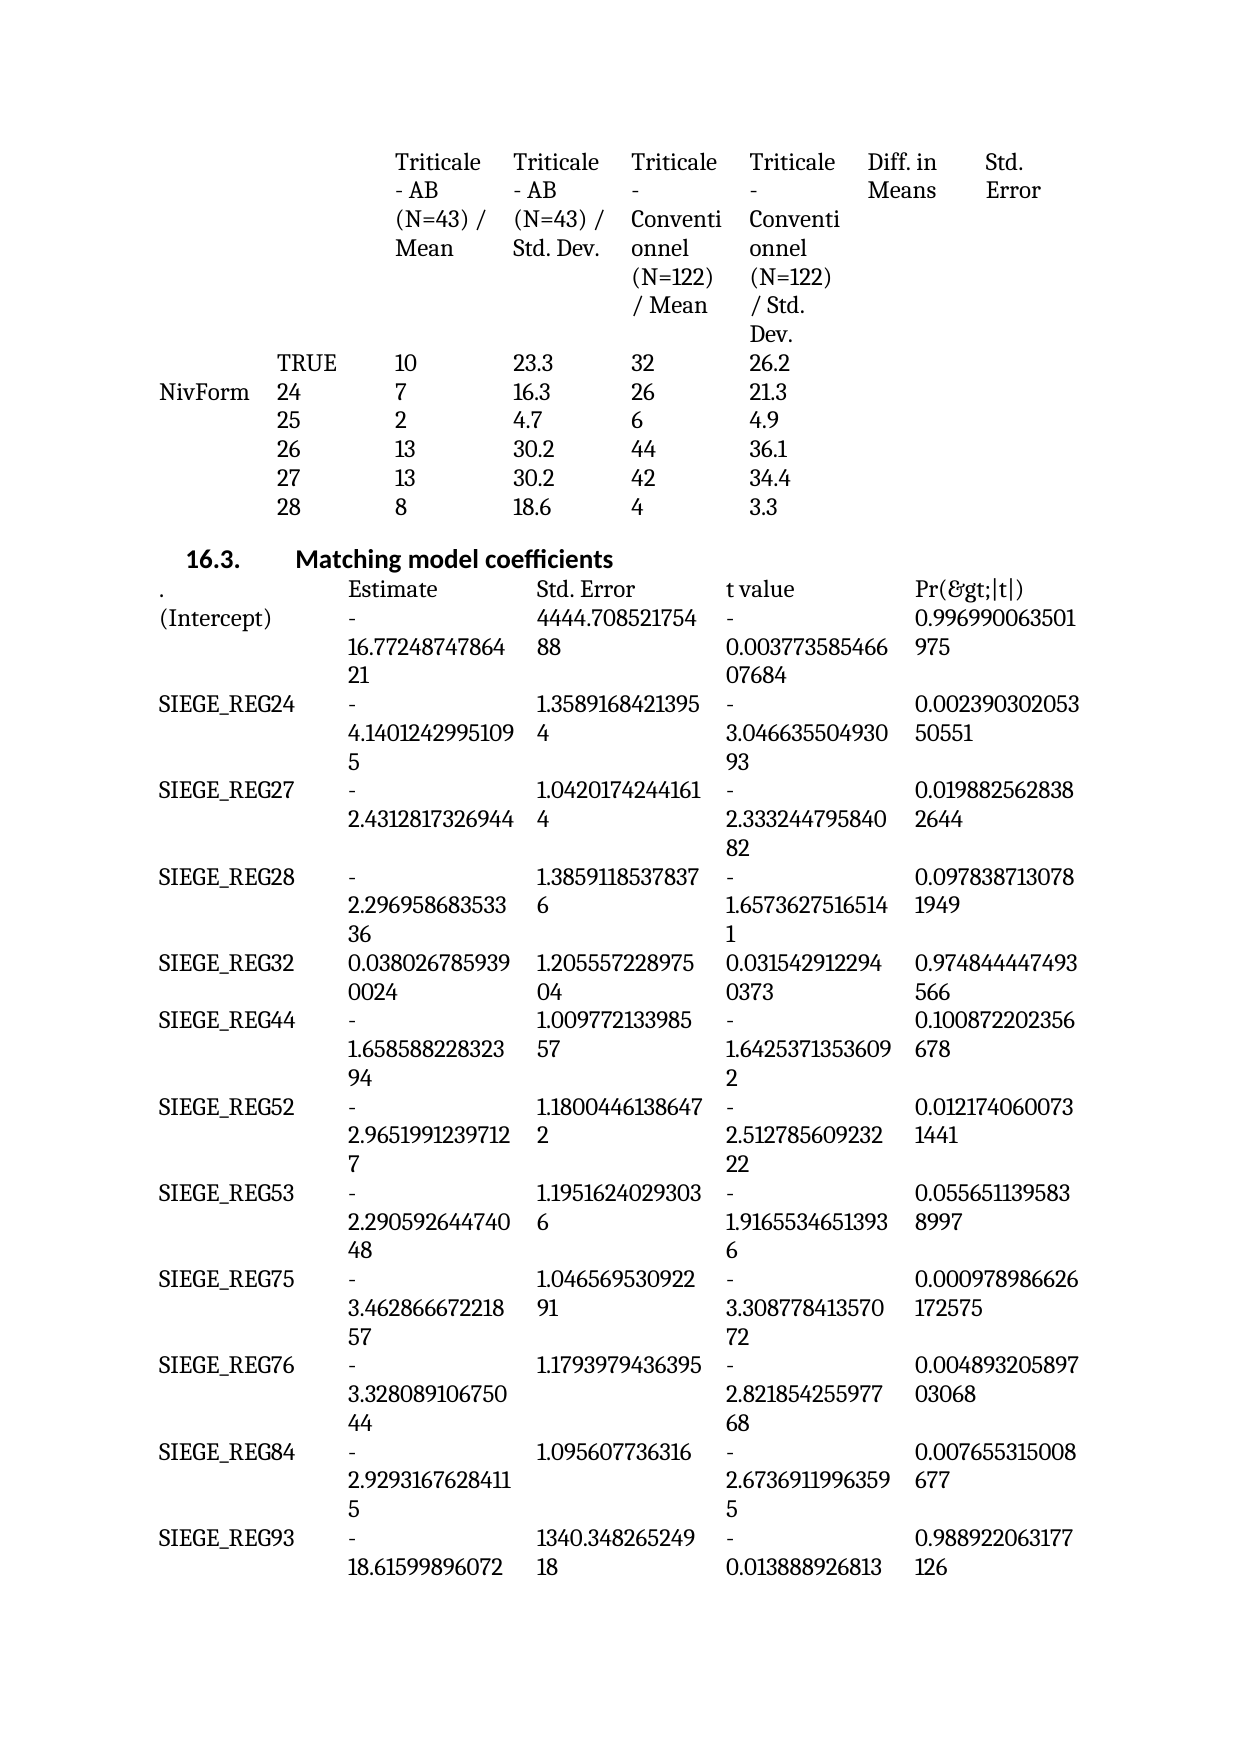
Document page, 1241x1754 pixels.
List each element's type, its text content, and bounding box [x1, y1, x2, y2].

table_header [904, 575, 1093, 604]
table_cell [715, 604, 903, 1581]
subtitle Matching model coefficients [185, 542, 1093, 575]
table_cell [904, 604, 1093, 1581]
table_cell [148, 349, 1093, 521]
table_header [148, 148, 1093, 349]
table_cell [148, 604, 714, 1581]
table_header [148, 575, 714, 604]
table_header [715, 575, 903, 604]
